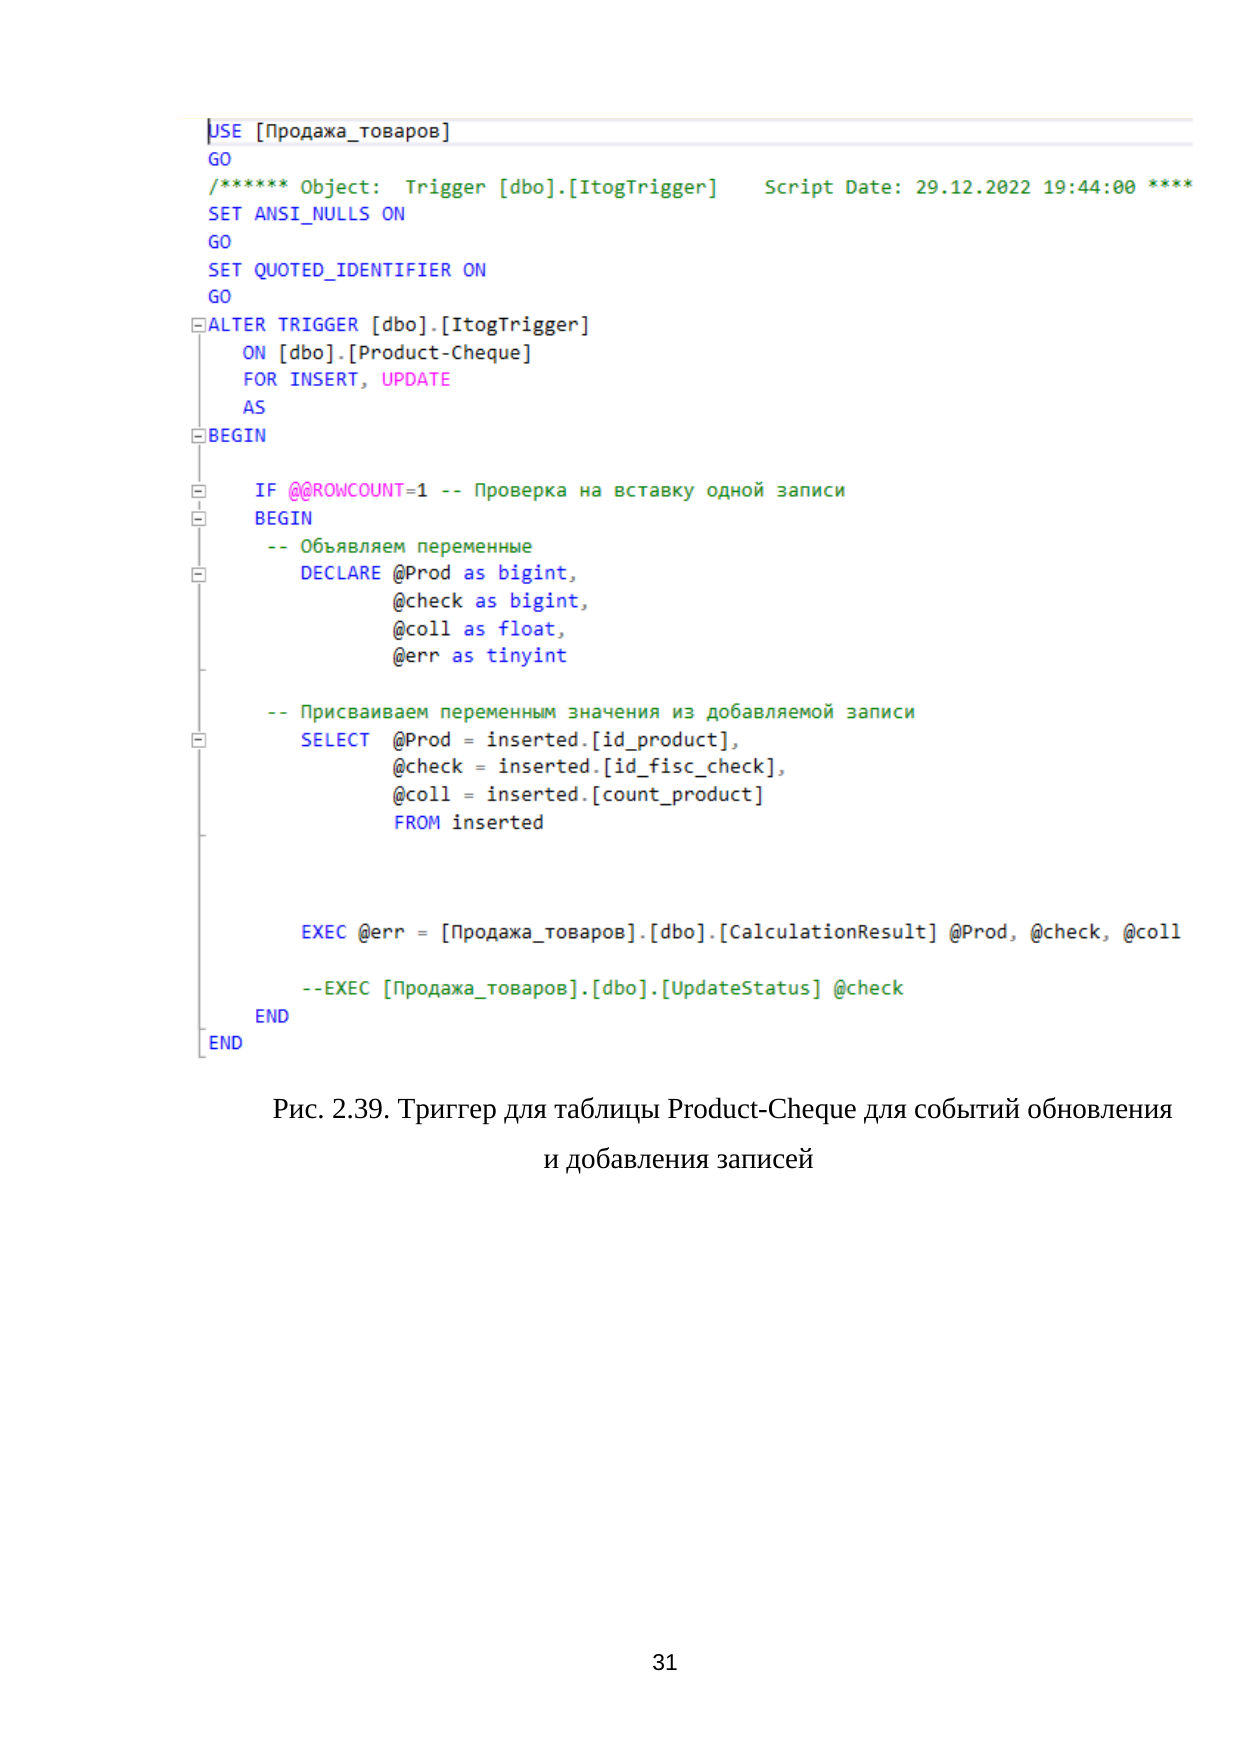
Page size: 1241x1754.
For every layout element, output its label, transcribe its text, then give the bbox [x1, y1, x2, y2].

text Рис. 2.39. Триггер для таблицы Product-Cheque для событий обновления и добавления записей [177, 1091, 1180, 1175]
picture [177, 118, 1193, 1079]
